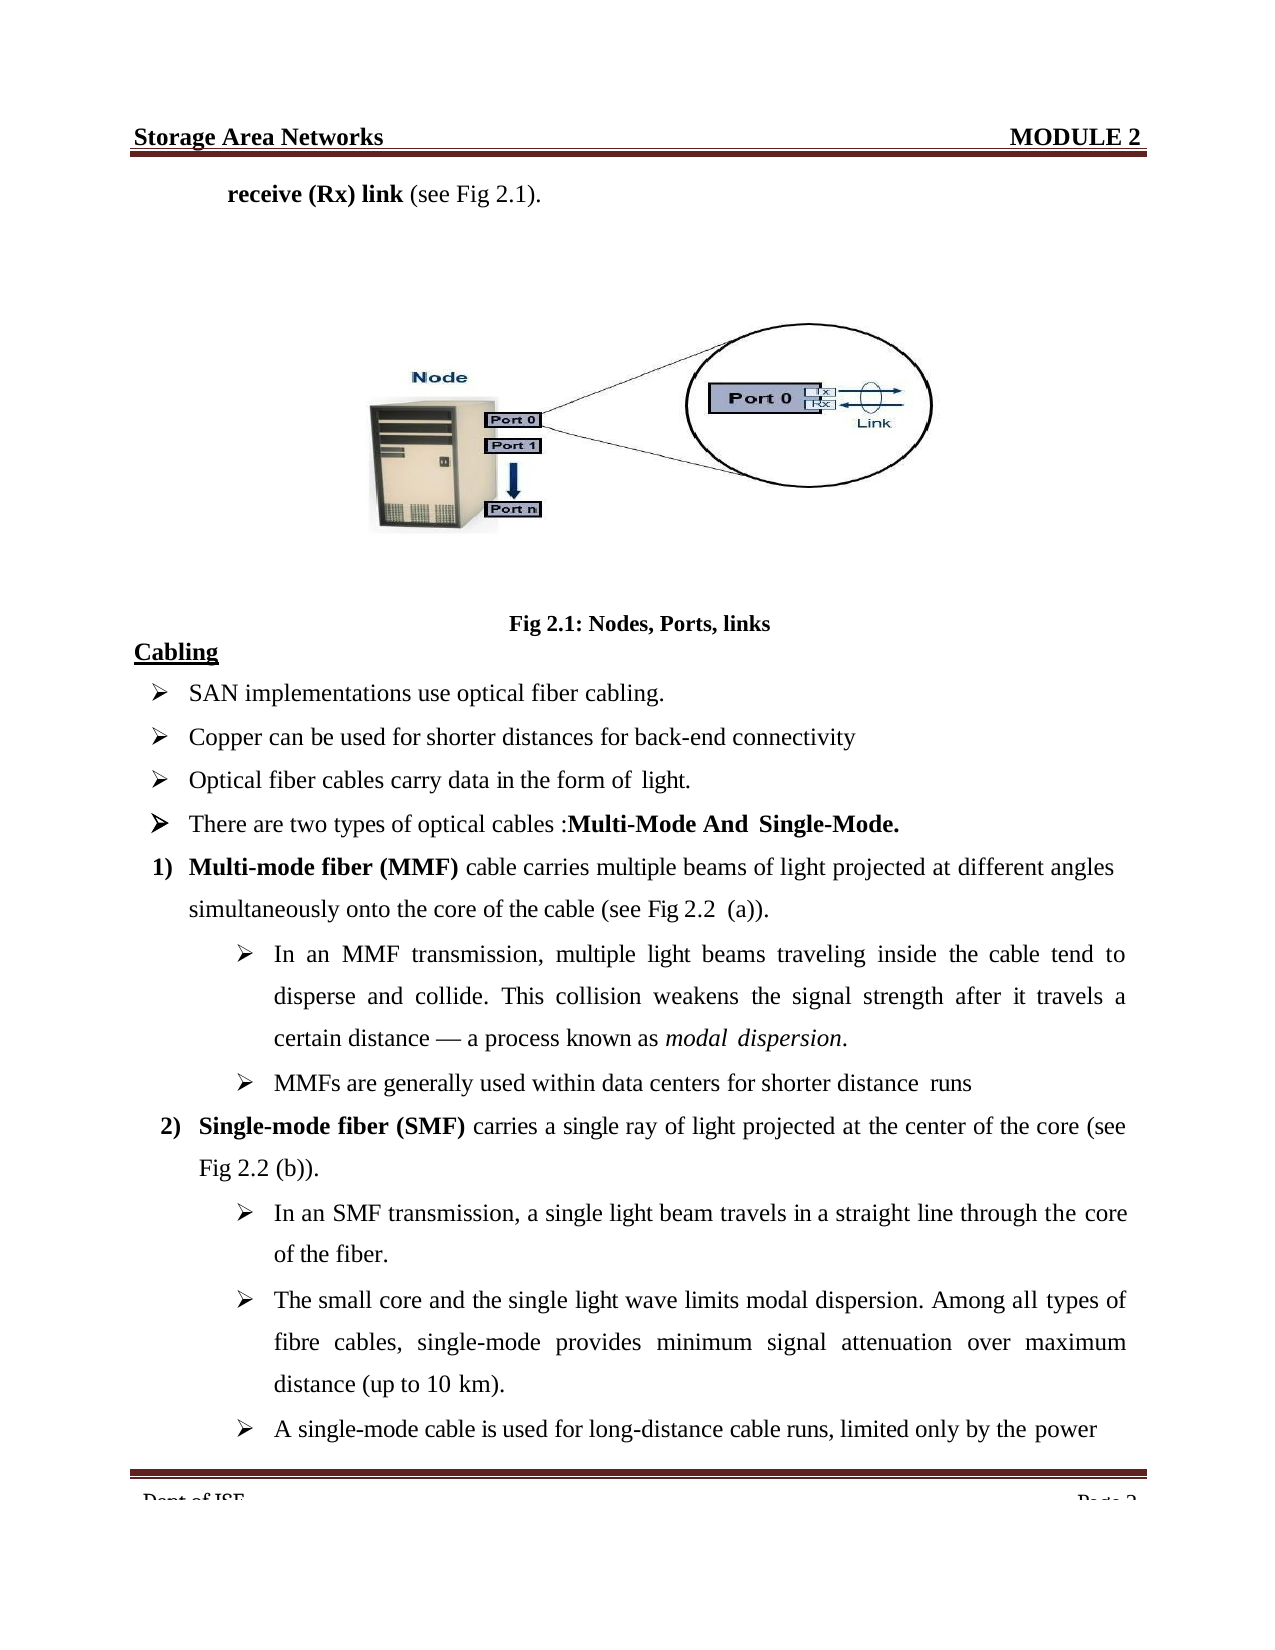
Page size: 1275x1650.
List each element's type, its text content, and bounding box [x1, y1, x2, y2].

picture [365, 320, 940, 536]
list SAN implementations use optical fiber cabling. [150, 678, 1160, 707]
list A single-mode cable is used for long-distance cable runs, limited only by the power [235, 1414, 1160, 1442]
list MMFs are generally used within data centers for shorter distance runs [235, 1068, 1160, 1097]
list Multi-mode fiber (MMF) cable carries multiple beams of light projected at different angles simultaneously onto the core of the cable (see Fig 2.2 (a)). [152, 852, 1114, 922]
list In an MMF transmission, multiple light beams traveling inside the cable tend to disperse and collide. This collision weakens the signal strength after it travels a certain distance — a process known as modal dispersion. [235, 939, 1126, 1052]
text Fig 2.1: Nodes, Ports, links [509, 610, 1160, 637]
list In an SMF transmission, a single light beam travels in a straight line through the core of the fiber. [235, 1198, 1127, 1268]
list Optical fiber cables carry data in the form of light. [150, 765, 1160, 794]
list The small core and the single light wave limits modal dispersion. Among all types of fibre cables, single-mode provides minimum signal attenuation over maximum distance (up to 10 km). [235, 1285, 1126, 1398]
list Copper can be used for shorter distances for back-end connectivity [150, 722, 1160, 751]
list Single-mode fiber (SMF) carries a single ray of light projected at the center of the core (see Fig 2.2 (b)). [160, 1111, 1126, 1182]
list There are two types of optical cables :Multi-Mode And Single-Mode. [150, 809, 1160, 837]
subtitle Cabling [133, 637, 1160, 666]
text receive (Rx) link (see Fig 2.1). [227, 179, 1160, 207]
